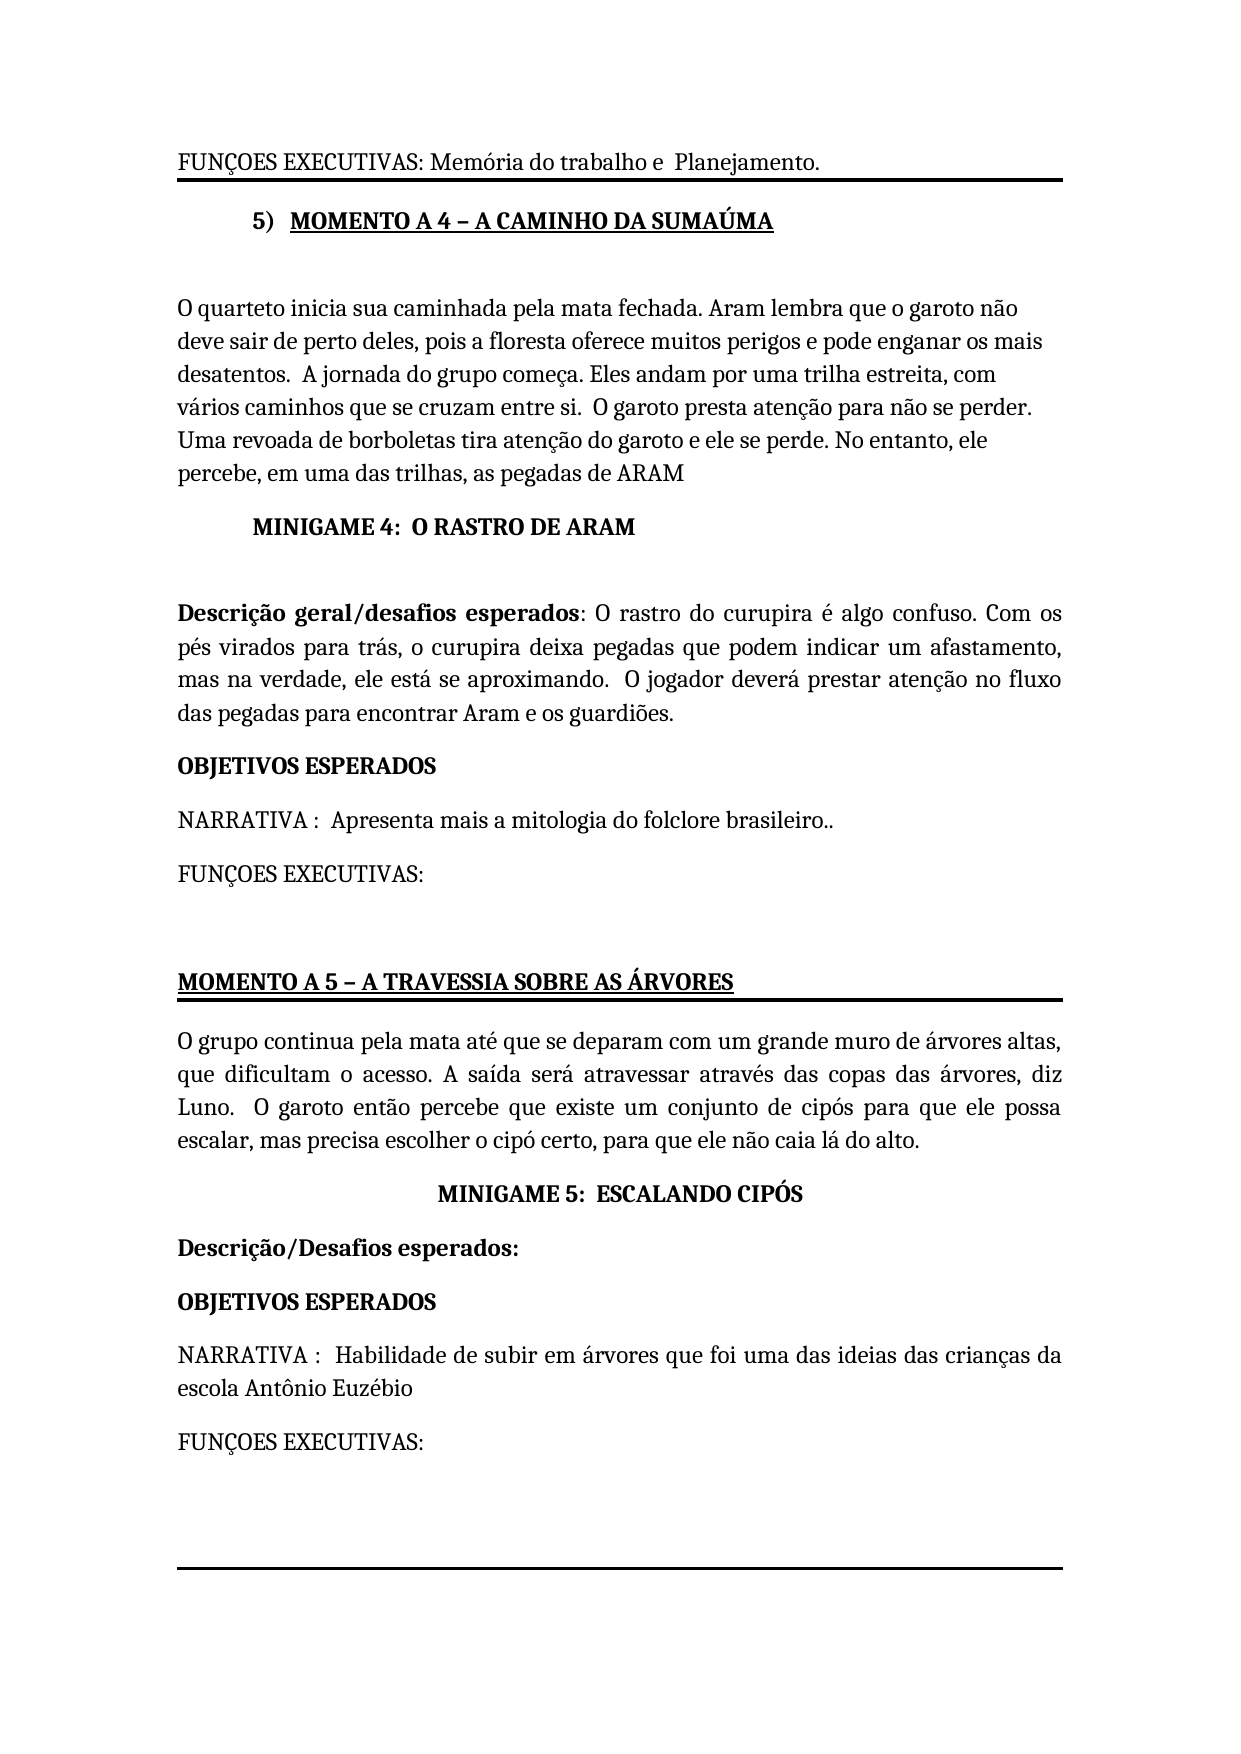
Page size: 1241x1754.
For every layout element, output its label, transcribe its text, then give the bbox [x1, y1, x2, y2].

text MINIGAME 5: ESCALANDO CIPÓS [177, 1180, 1063, 1208]
text O grupo continua pela mata até que se deparam com um grande muro de árvores altas, que dificultam o acesso. A saída será atravessar através das copas das árvores, diz Luno. O garoto então percebe que existe um conjunto de cipós para que ele possa escalar, mas precisa escolher o cipó certo, para que ele não caia lá do alto. [177, 1027, 1063, 1154]
text MOMENTO A 5 – A TRAVESSIA SOBRE AS ÁRVORES [177, 968, 1063, 998]
text OBJETIVOS ESPERADOS [177, 1287, 1063, 1316]
text OBJETIVOS ESPERADOS [177, 752, 1063, 781]
list MINIGAME 4: O RASTRO DE ARAM [252, 512, 1063, 541]
text NARRATIVA : Habilidade de subir em árvores que foi uma das ideias das crianças da escola Antônio Euzébio [177, 1341, 1063, 1403]
text FUNÇOES EXECUTIVAS: [177, 1428, 1063, 1457]
text Descrição geral/desafios esperados: O rastro do curupira é algo confuso. Com os pés virados para trás, o curupira deixa pegadas que podem indicar um afastamento, mas na verdade, ele está se aproximando. O jogador deverá prestar atenção no fluxo das pegadas para encontrar Aram e os guardiões. [177, 599, 1063, 727]
text Descrição/Desafios esperados: [177, 1233, 1063, 1262]
text NARRATIVA : Apresenta mais a mitologia do folclore brasileiro.. [177, 806, 1063, 835]
list MOMENTO A 4 – A CAMINHO DA SUMAÚMA [252, 207, 1063, 235]
text FUNÇOES EXECUTIVAS: [177, 860, 1063, 889]
text O quarteto inicia sua caminhada pela mata fechada. Aram lembra que o garoto não deve sair de perto deles, pois a floresta oferece muitos perigos e pode enganar os mais desatentos. A jornada do grupo começa. Eles andam por uma trilha estreita, com vários caminhos que se cruzam entre si. O garoto presta atenção para não se perder. Uma revoada de borboletas tira atenção do garoto e ele se perde. No entanto, ele percebe, em uma das trilhas, as pegadas de ARAM [177, 293, 1063, 487]
text FUNÇOES EXECUTIVAS: Memória do trabalho e Planejamento. [177, 148, 1063, 178]
